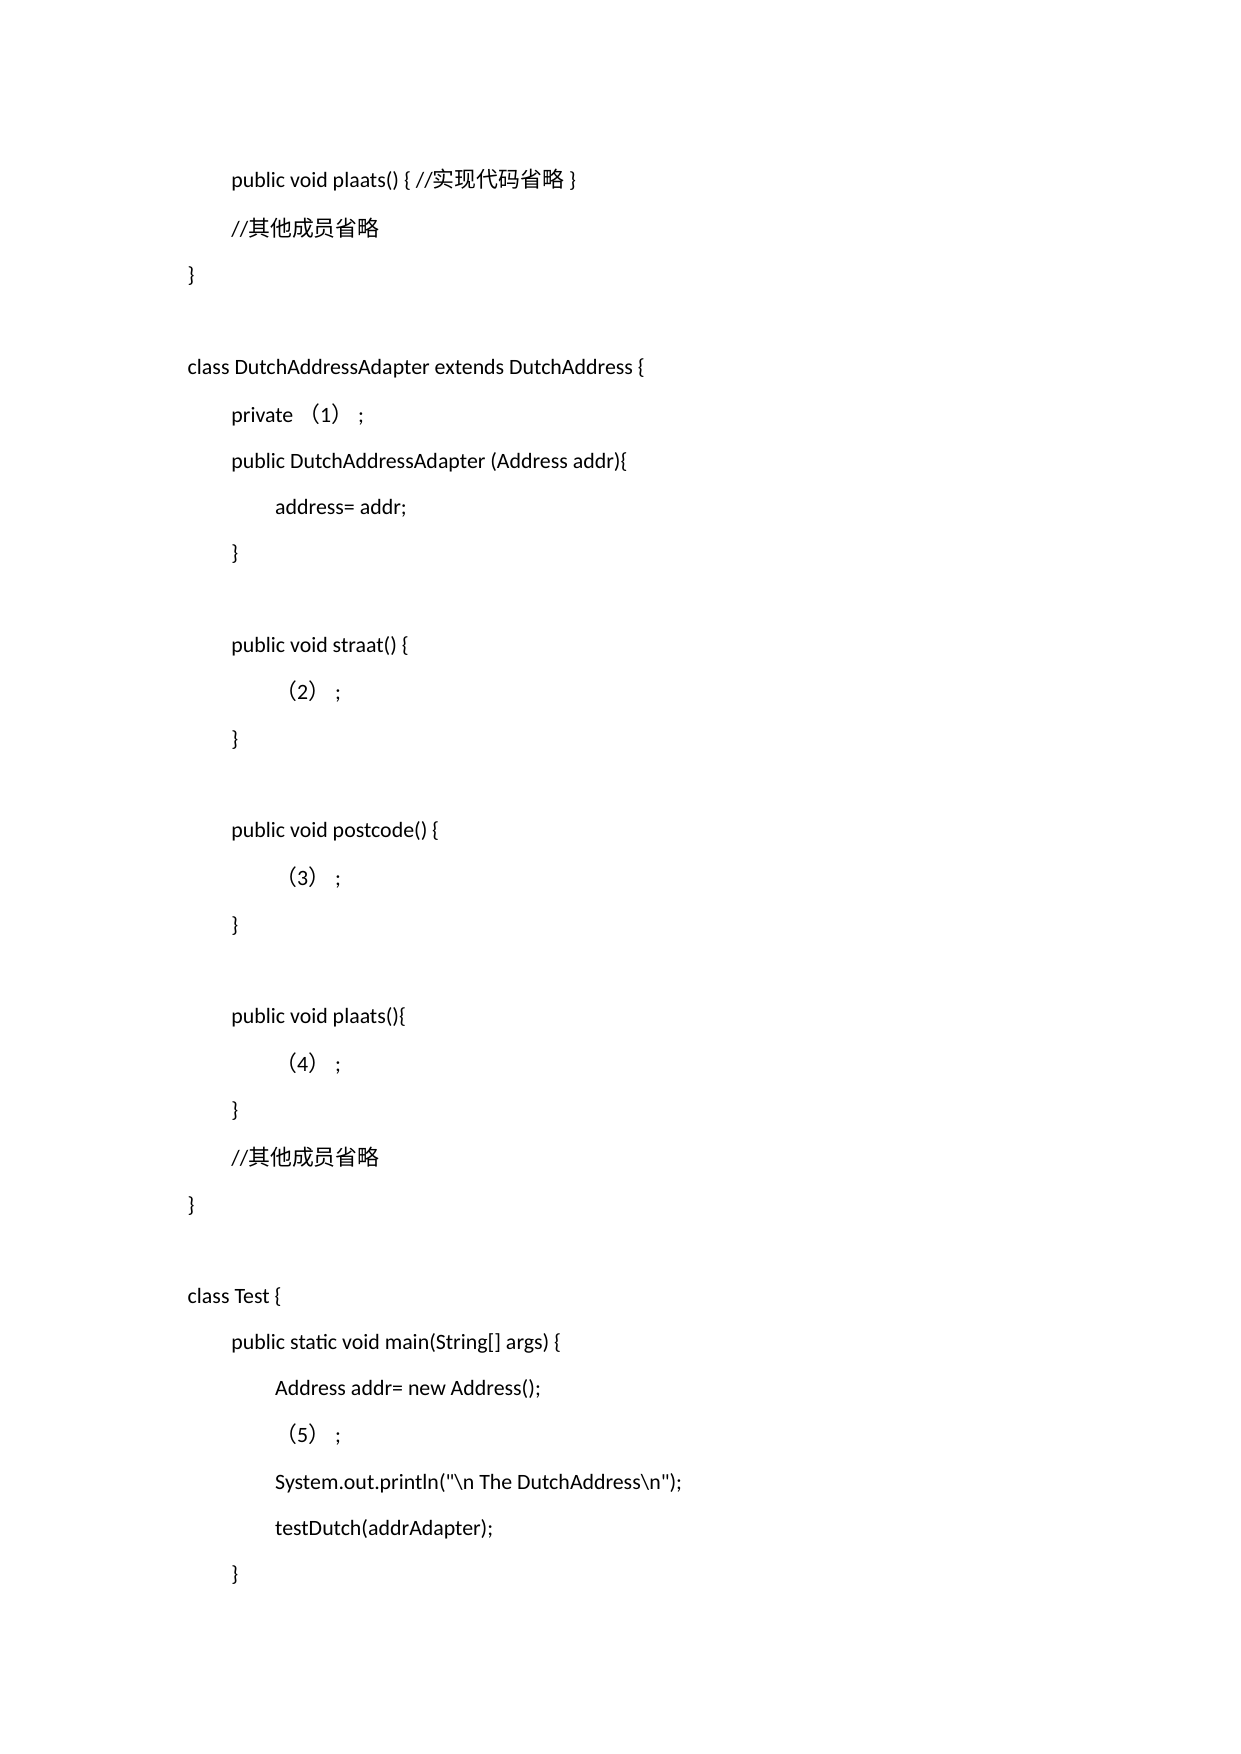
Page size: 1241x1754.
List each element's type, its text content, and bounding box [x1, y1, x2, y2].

text private （1） ; [187, 396, 1053, 429]
text public void plaats() { //实现代码省略 } [187, 162, 1053, 194]
text （3） ; [231, 859, 1053, 892]
text public static void main(String[] args) { [187, 1325, 1053, 1358]
text class Test { [187, 1279, 1053, 1312]
text public void postcode() { [187, 814, 1053, 846]
text class DutchAddressAdapter extends DutchAddress { [187, 350, 1053, 383]
text （4） ; [231, 1045, 1053, 1078]
text } [187, 259, 1053, 291]
text } [187, 722, 1053, 754]
text } [187, 1557, 1053, 1589]
text } [187, 1094, 1053, 1126]
text （5） ; [231, 1417, 1053, 1449]
text address= addr; [231, 490, 1053, 523]
text //其他成员省略 [187, 210, 1053, 243]
text Address addr= new Address(); [231, 1371, 1053, 1404]
text } [187, 1188, 1053, 1220]
text testDutch(addrAdapter); [231, 1511, 1053, 1544]
text public void plaats(){ [187, 999, 1053, 1032]
text public void straat() { [187, 628, 1053, 660]
text } [187, 908, 1053, 940]
text public DutchAddressAdapter (Address addr){ [187, 444, 1053, 477]
text （2） ; [231, 674, 1053, 706]
text System.out.println("\n The DutchAddress\n"); [231, 1465, 1053, 1498]
text //其他成员省略 [187, 1139, 1053, 1172]
text } [187, 536, 1053, 569]
